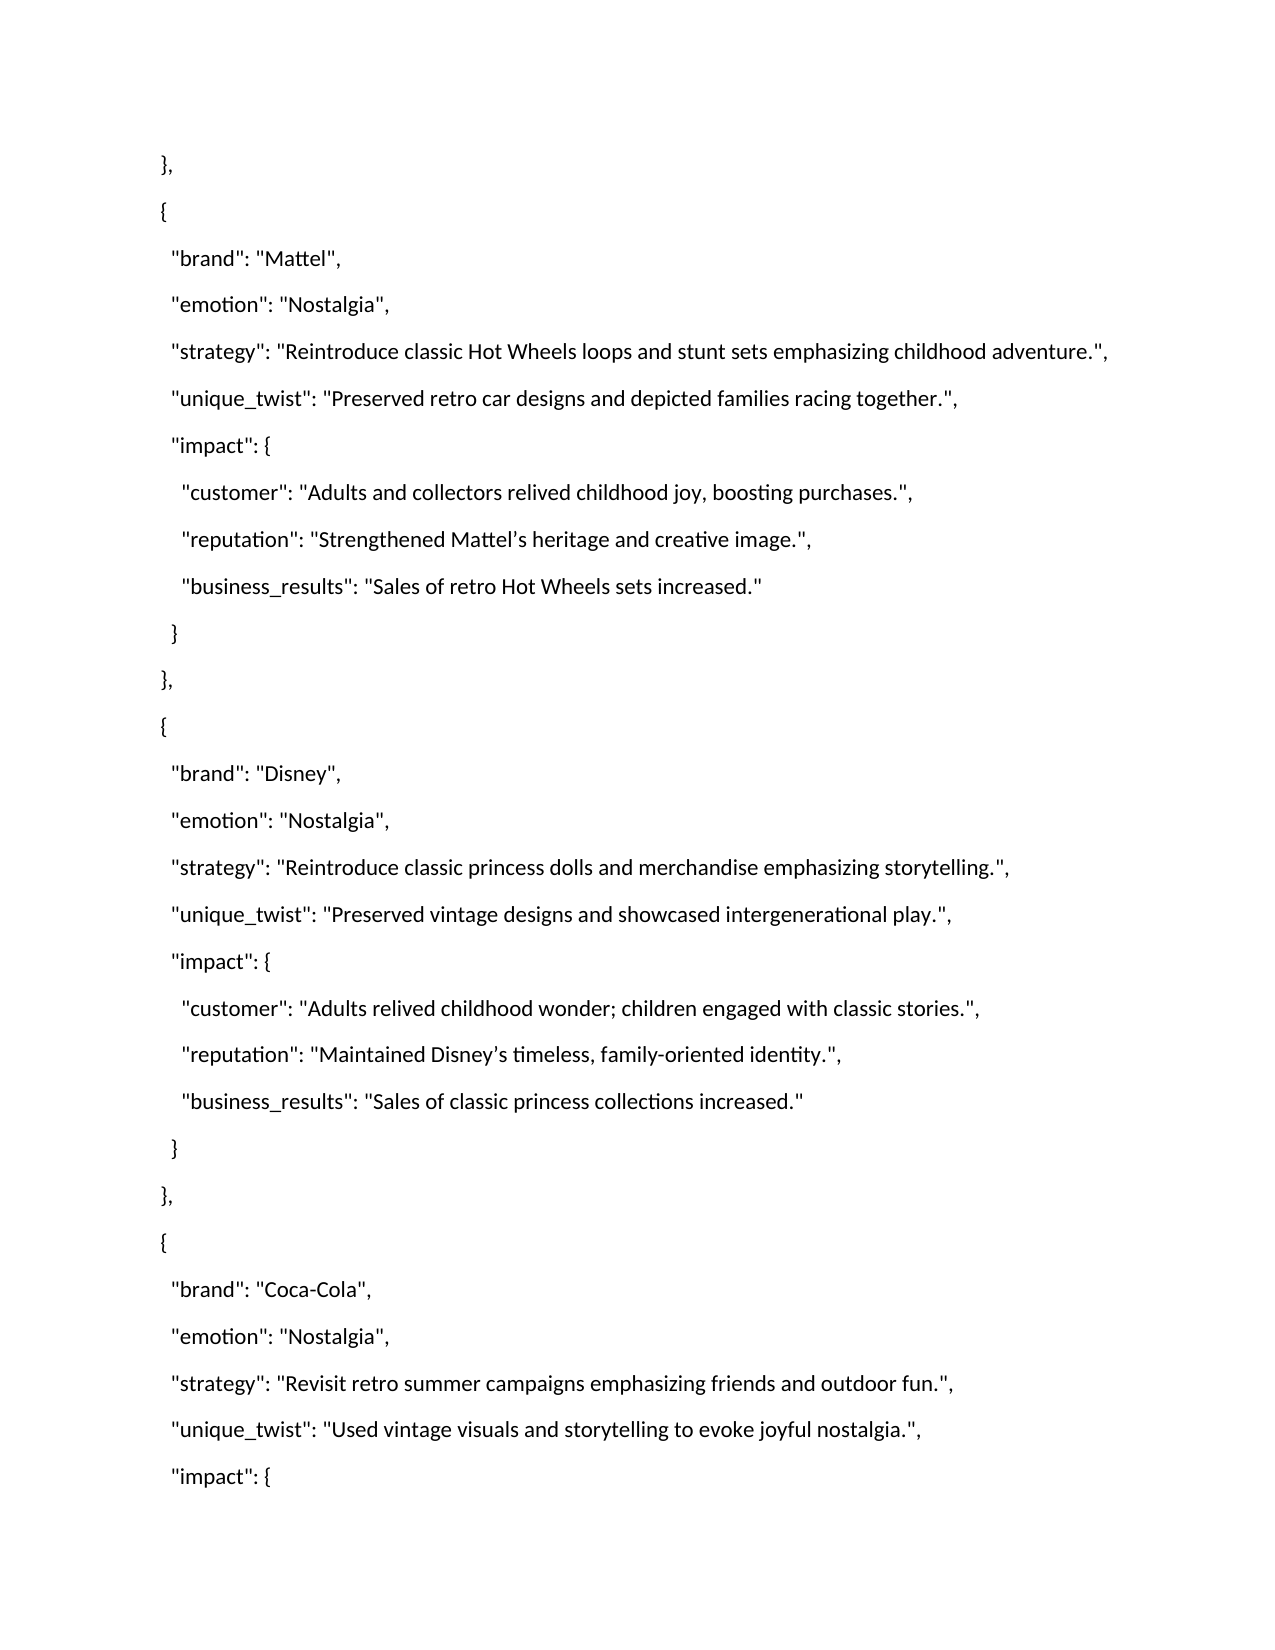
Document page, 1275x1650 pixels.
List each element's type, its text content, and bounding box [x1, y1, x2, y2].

text "reputation": "Maintained Disney’s timeless, family-oriented identity.", [150, 1041, 1125, 1069]
text "impact": { [150, 1462, 1125, 1491]
text "business_results": "Sales of classic princess collections increased." [150, 1087, 1125, 1116]
text "emotion": "Nostalgia", [150, 806, 1125, 834]
text { [150, 197, 1125, 225]
text "business_results": "Sales of retro Hot Wheels sets increased." [150, 572, 1125, 600]
text "emotion": "Nostalgia", [150, 1322, 1125, 1350]
text "brand": "Coca-Cola", [150, 1275, 1125, 1303]
text "customer": "Adults relived childhood wonder; children engaged with classic stories.", [150, 994, 1125, 1022]
text { [150, 1228, 1125, 1256]
text "brand": "Mattel", [150, 244, 1125, 272]
text "strategy": "Reintroduce classic princess dolls and merchandise emphasizing storytelling.", [150, 853, 1125, 881]
text "reputation": "Strengthened Mattel’s heritage and creative image.", [150, 525, 1125, 553]
text } [150, 1134, 1125, 1162]
text "unique_twist": "Used vintage visuals and storytelling to evoke joyful nostalgia.", [150, 1416, 1125, 1444]
text }, [150, 150, 1125, 178]
text }, [150, 666, 1125, 694]
text "strategy": "Revisit retro summer campaigns emphasizing friends and outdoor fun.", [150, 1369, 1125, 1397]
text "brand": "Disney", [150, 759, 1125, 787]
text "strategy": "Reintroduce classic Hot Wheels loops and stunt sets emphasizing childhood adventure.", [150, 337, 1125, 366]
text "impact": { [150, 431, 1125, 459]
text "impact": { [150, 947, 1125, 975]
text } [150, 619, 1125, 647]
text { [150, 712, 1125, 741]
text "unique_twist": "Preserved vintage designs and showcased intergenerational play.", [150, 900, 1125, 928]
text "customer": "Adults and collectors relived childhood joy, boosting purchases.", [150, 478, 1125, 506]
text }, [150, 1181, 1125, 1209]
text "unique_twist": "Preserved retro car designs and depicted families racing together.", [150, 384, 1125, 412]
text "emotion": "Nostalgia", [150, 291, 1125, 319]
